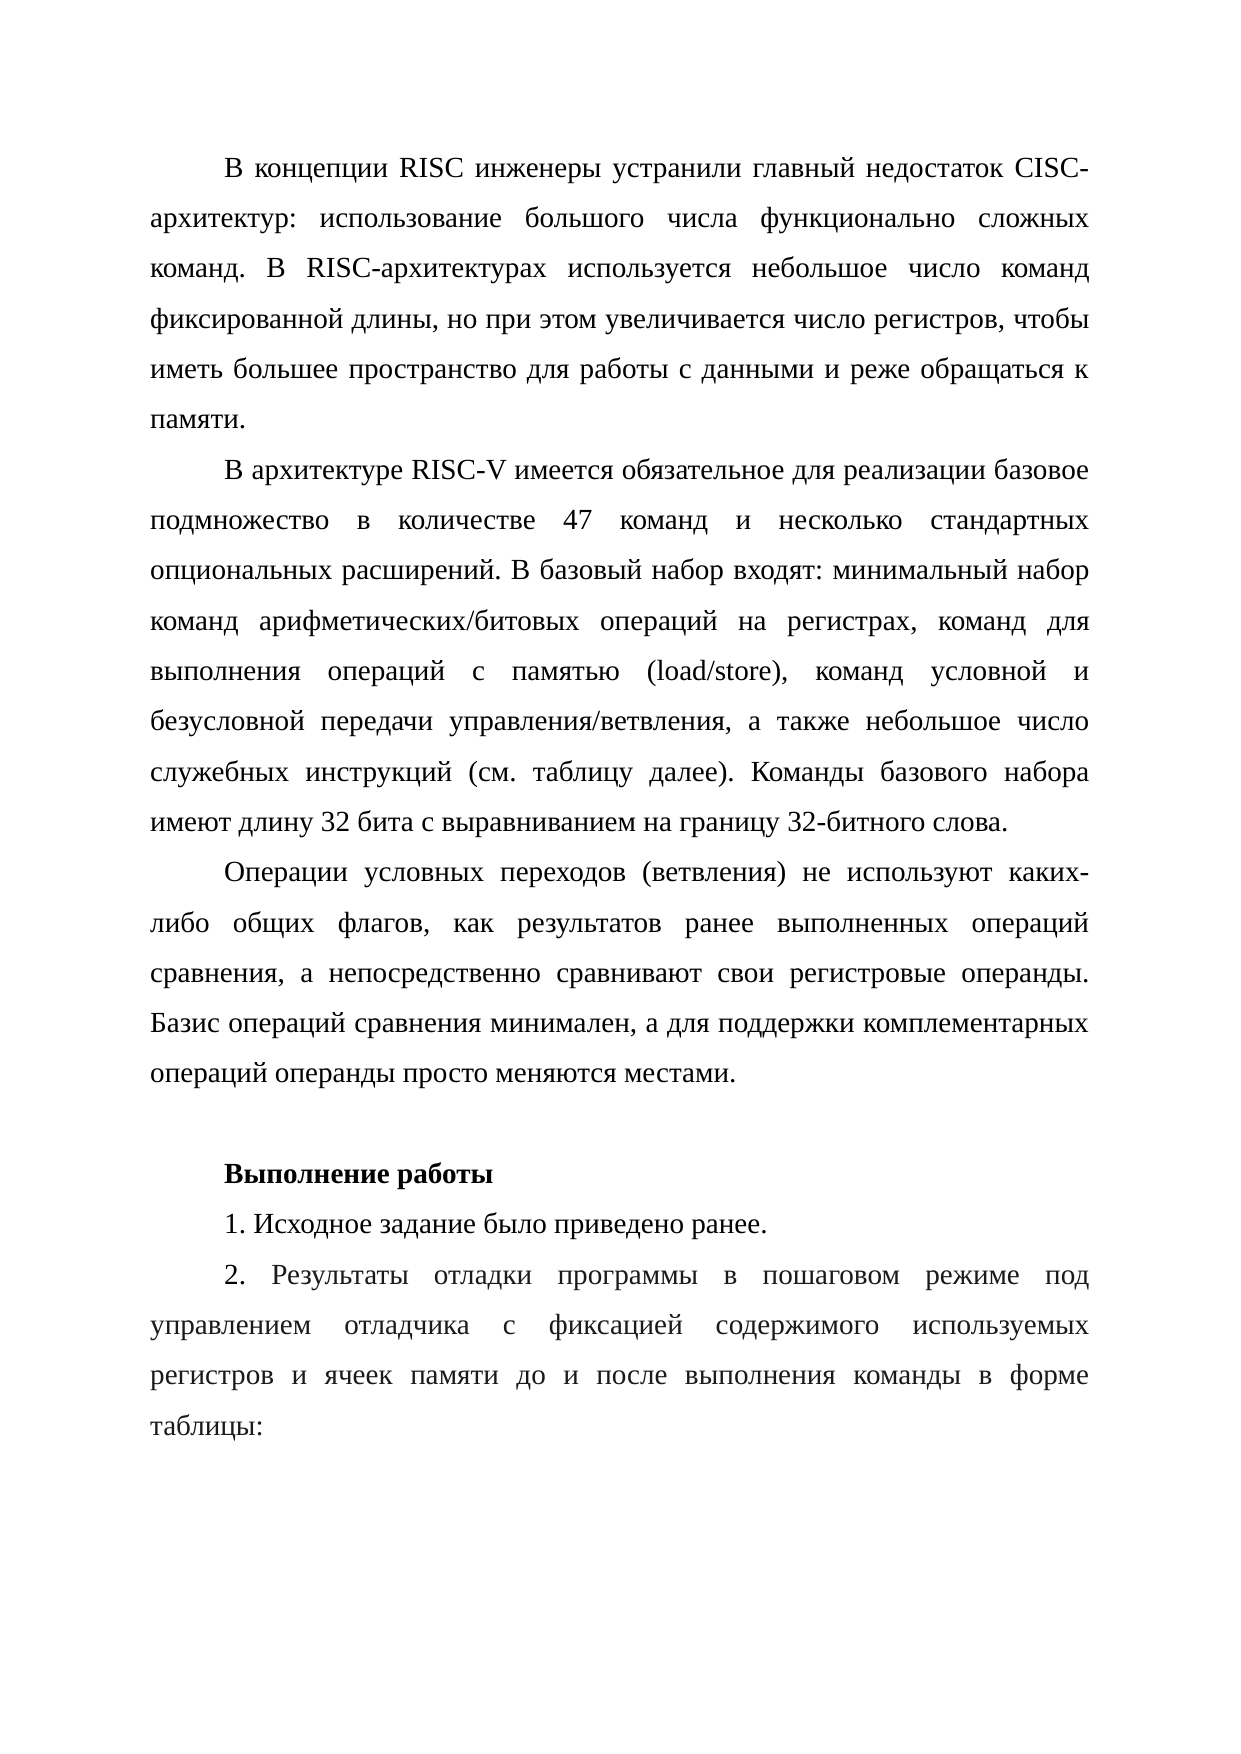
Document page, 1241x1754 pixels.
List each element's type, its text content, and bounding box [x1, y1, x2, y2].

text В архитектуре RISC-V имеется обязательное для реализации базовое подмножество в количестве 47 команд и несколько стандартных опциональных расширений. В базовый набор входят: минимальный набор команд арифметических/битовых операций на регистрах, команд для выполнения операций с памятью (load/store), команд условной и безусловной передачи управления/ветвления, а также небольшое число служебных инструкций (см. таблицу далее). Команды базового набора имеют длину 32 бита с выравниванием на границу 32-битного слова. [150, 452, 1090, 838]
text В концепции RISC инженеры устранили главный недостаток CISC-архитектур: использование большого числа функционально сложных команд. В RISC-архитектурах используется небольшое число команд фиксированной длины, но при этом увеличивается число регистров, чтобы иметь большее пространство для работы с данными и реже обращаться к памяти. [150, 150, 1090, 435]
text Операции условных переходов (ветвления) не используют каких-либо общих флагов, как результатов ранее выполненных операций сравнения, а непосредственно сравнивают свои регистровые операнды. Базис операций сравнения минимален, а для поддержки комплементарных операций операнды просто меняются местами. [150, 854, 1090, 1089]
text Выполнение работы [150, 1156, 1090, 1190]
text 2. Результаты отладки программы в пошаговом режиме под управлением отладчика с фиксацией содержимого используемых регистров и ячеек памяти до и после выполнения команды в форме таблицы: [150, 1257, 1090, 1441]
text 1. Исходное задание было приведено ранее. [150, 1207, 1090, 1240]
